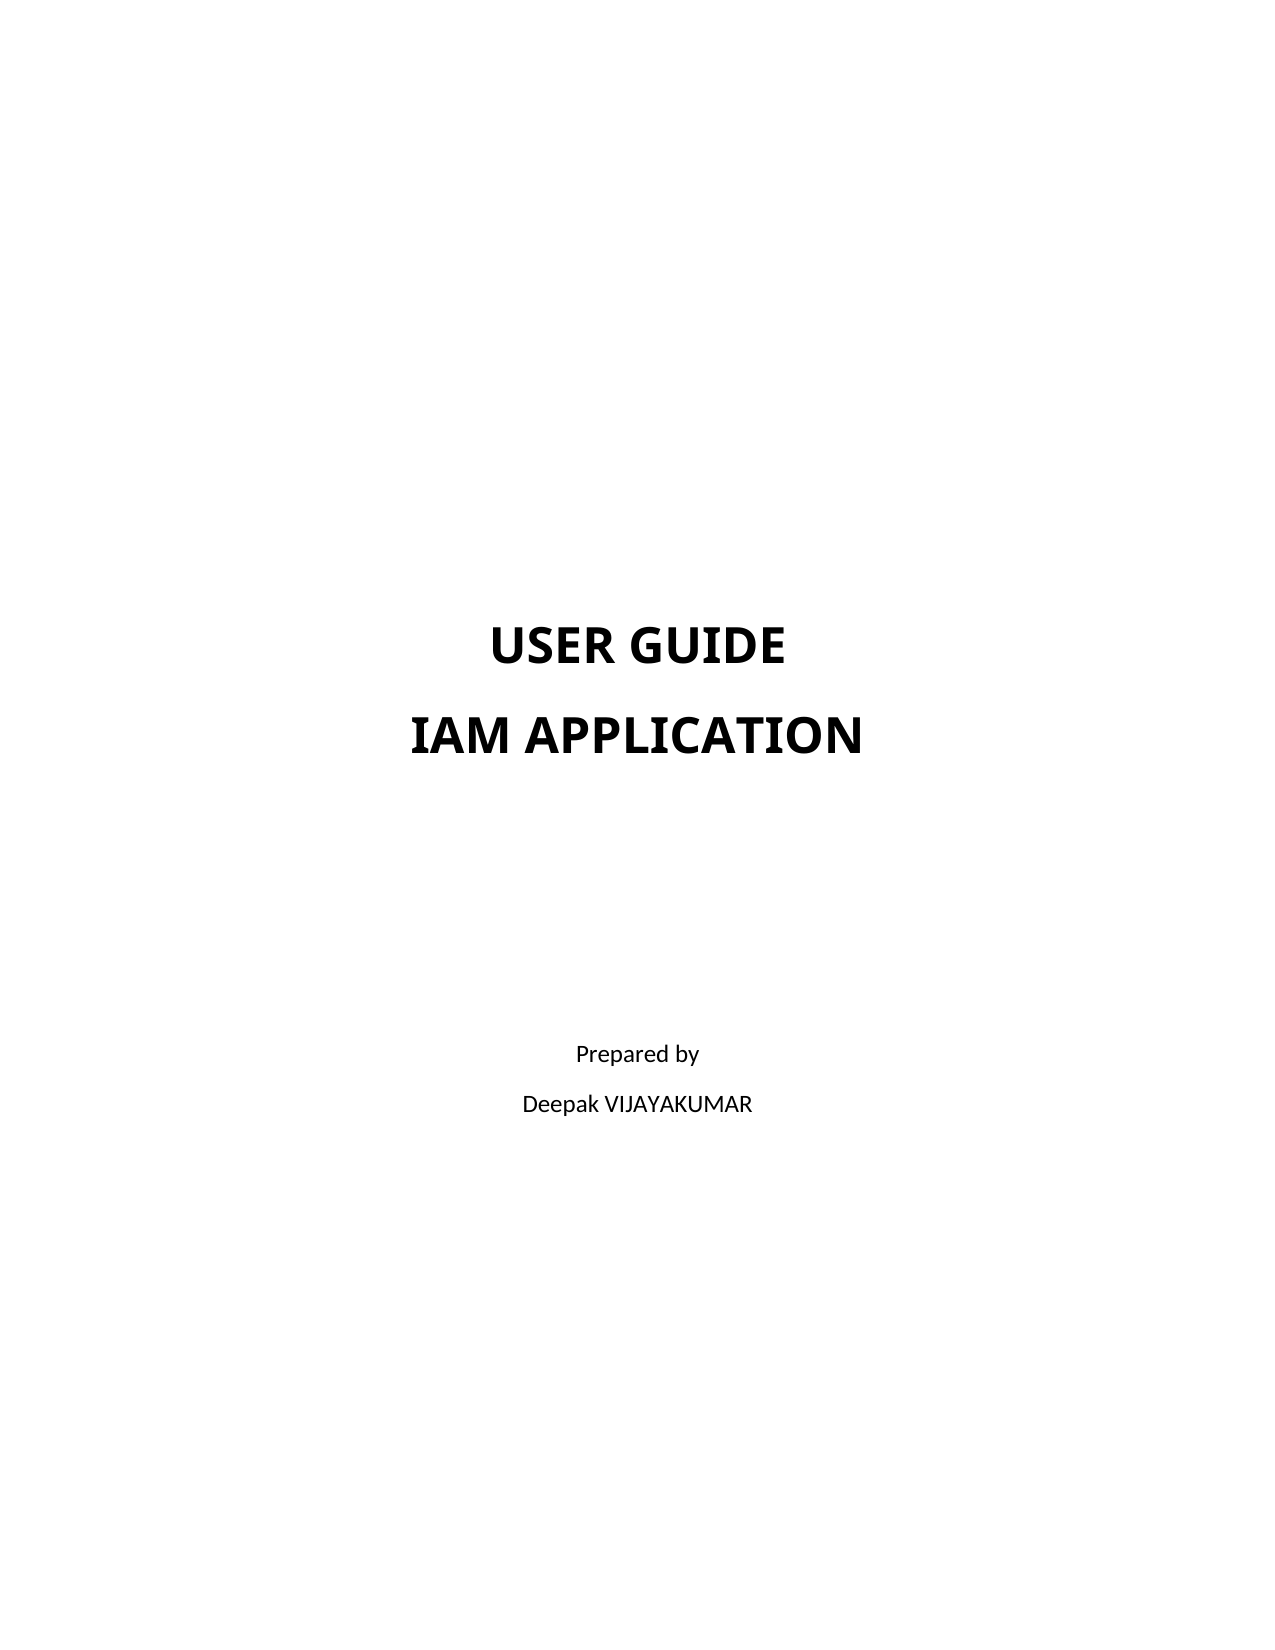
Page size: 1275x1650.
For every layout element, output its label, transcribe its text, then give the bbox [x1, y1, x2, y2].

text Prepared by [150, 1038, 1125, 1069]
text IAM APPLICATION [150, 700, 1125, 768]
text USER GUIDE [150, 610, 1125, 678]
text Deepak VIJAYAKUMAR [150, 1088, 1125, 1118]
